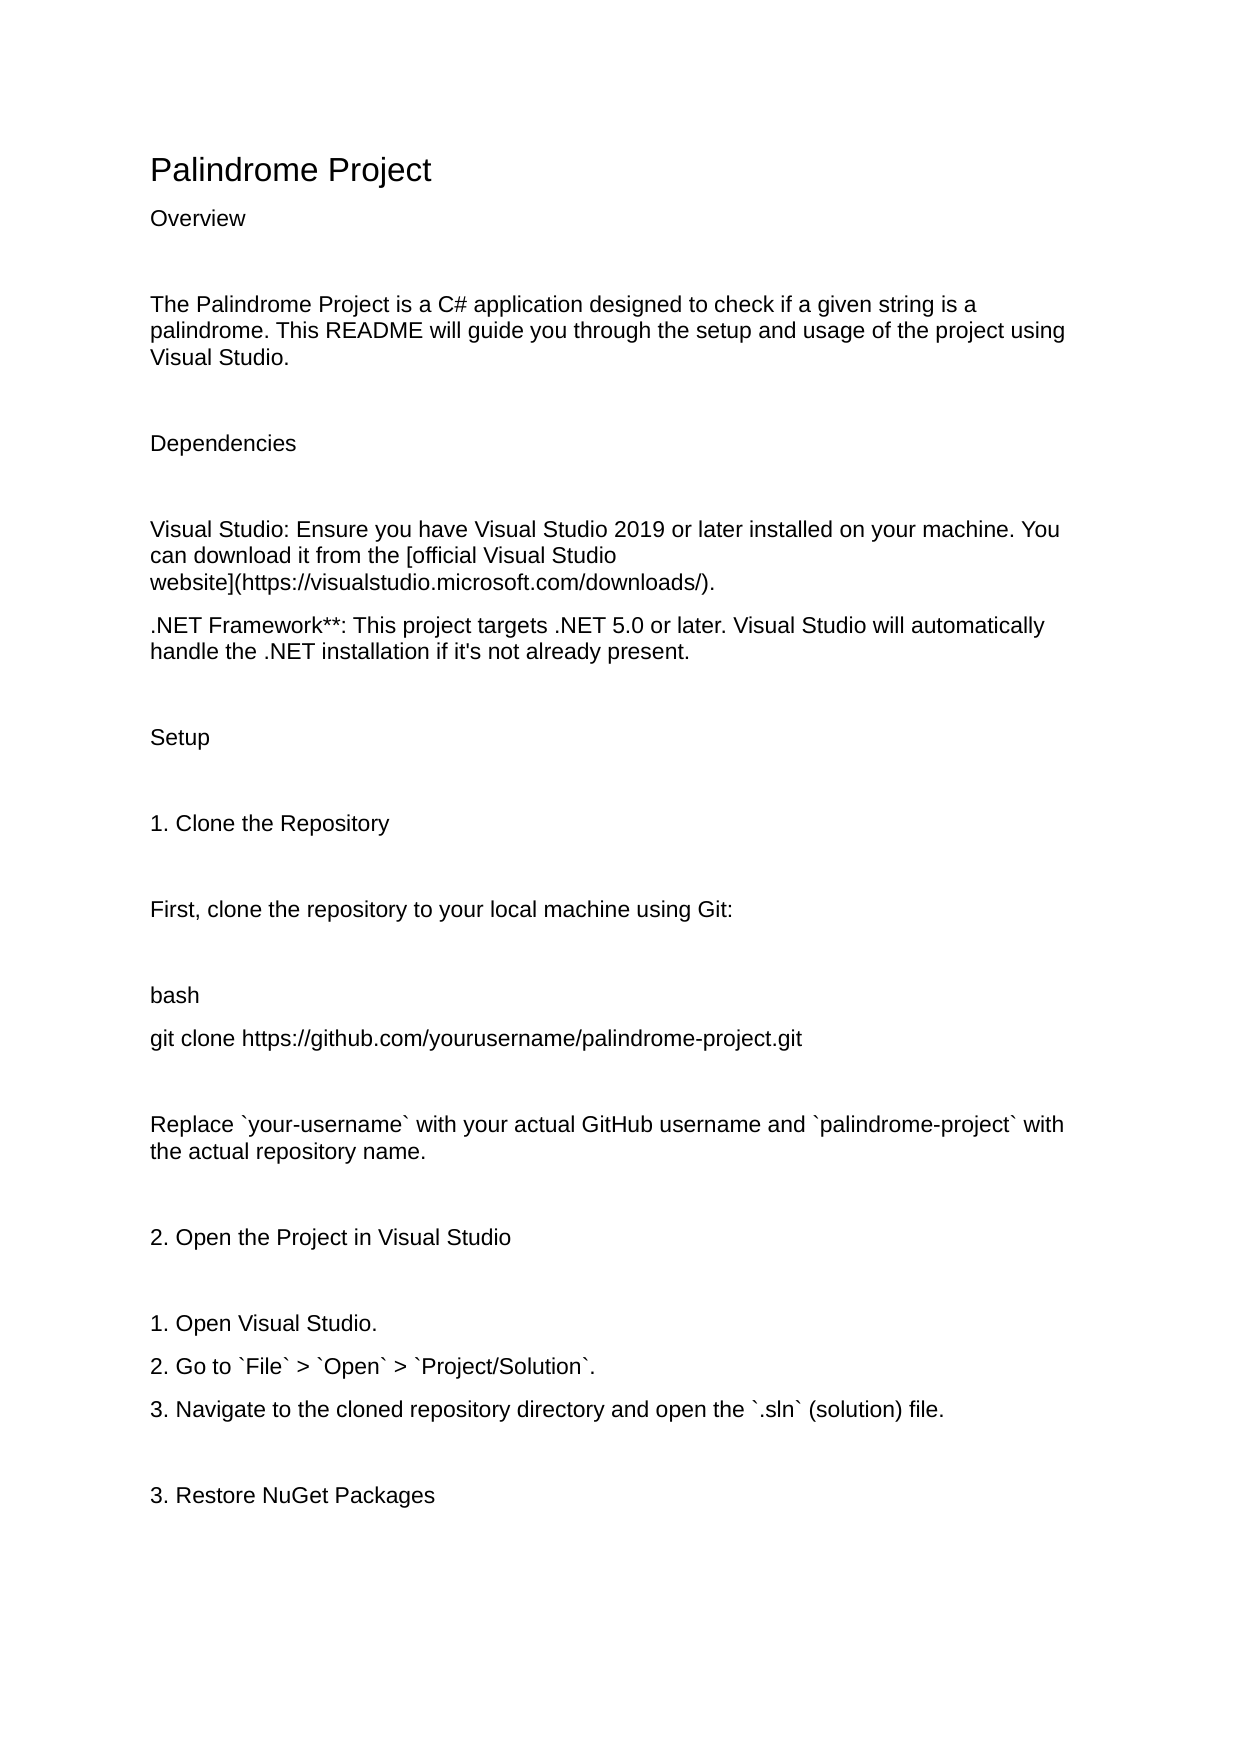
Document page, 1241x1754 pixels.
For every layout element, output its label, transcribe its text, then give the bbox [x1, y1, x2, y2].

text 1. Clone the Repository [150, 810, 1090, 836]
text Setup [150, 724, 1090, 750]
text 2. Open the Project in Visual Studio [150, 1224, 1090, 1250]
text Dependencies [150, 430, 1090, 456]
text 2. Go to `File` > `Open` > `Project/Solution`. [150, 1353, 1090, 1379]
text 1. Open Visual Studio. [150, 1310, 1090, 1336]
text git clone https://github.com/yourusername/palindrome-project.git [150, 1025, 1090, 1052]
text First, clone the repository to your local machine using Git: [150, 896, 1090, 922]
text Palindrome Project [150, 150, 1090, 188]
text bash [150, 982, 1090, 1008]
text Overview [150, 205, 1090, 231]
text Visual Studio: Ensure you have Visual Studio 2019 or later installed on your machine. You can download it from the [official Visual Studio website](https://visualstudio.microsoft.com/downloads/). [150, 516, 1090, 595]
text 3. Restore NuGet Packages [150, 1482, 1090, 1508]
text Replace `your-username` with your actual GitHub username and `palindrome-project` with the actual repository name. [150, 1111, 1090, 1164]
text .NET Framework**: This project targets .NET 5.0 or later. Visual Studio will automatically handle the .NET installation if it's not already present. [150, 612, 1090, 664]
text The Palindrome Project is a C# application designed to check if a given string is a palindrome. This README will guide you through the setup and usage of the project using Visual Studio. [150, 291, 1090, 370]
text 3. Navigate to the cloned repository directory and open the `.sln` (solution) file. [150, 1396, 1090, 1422]
